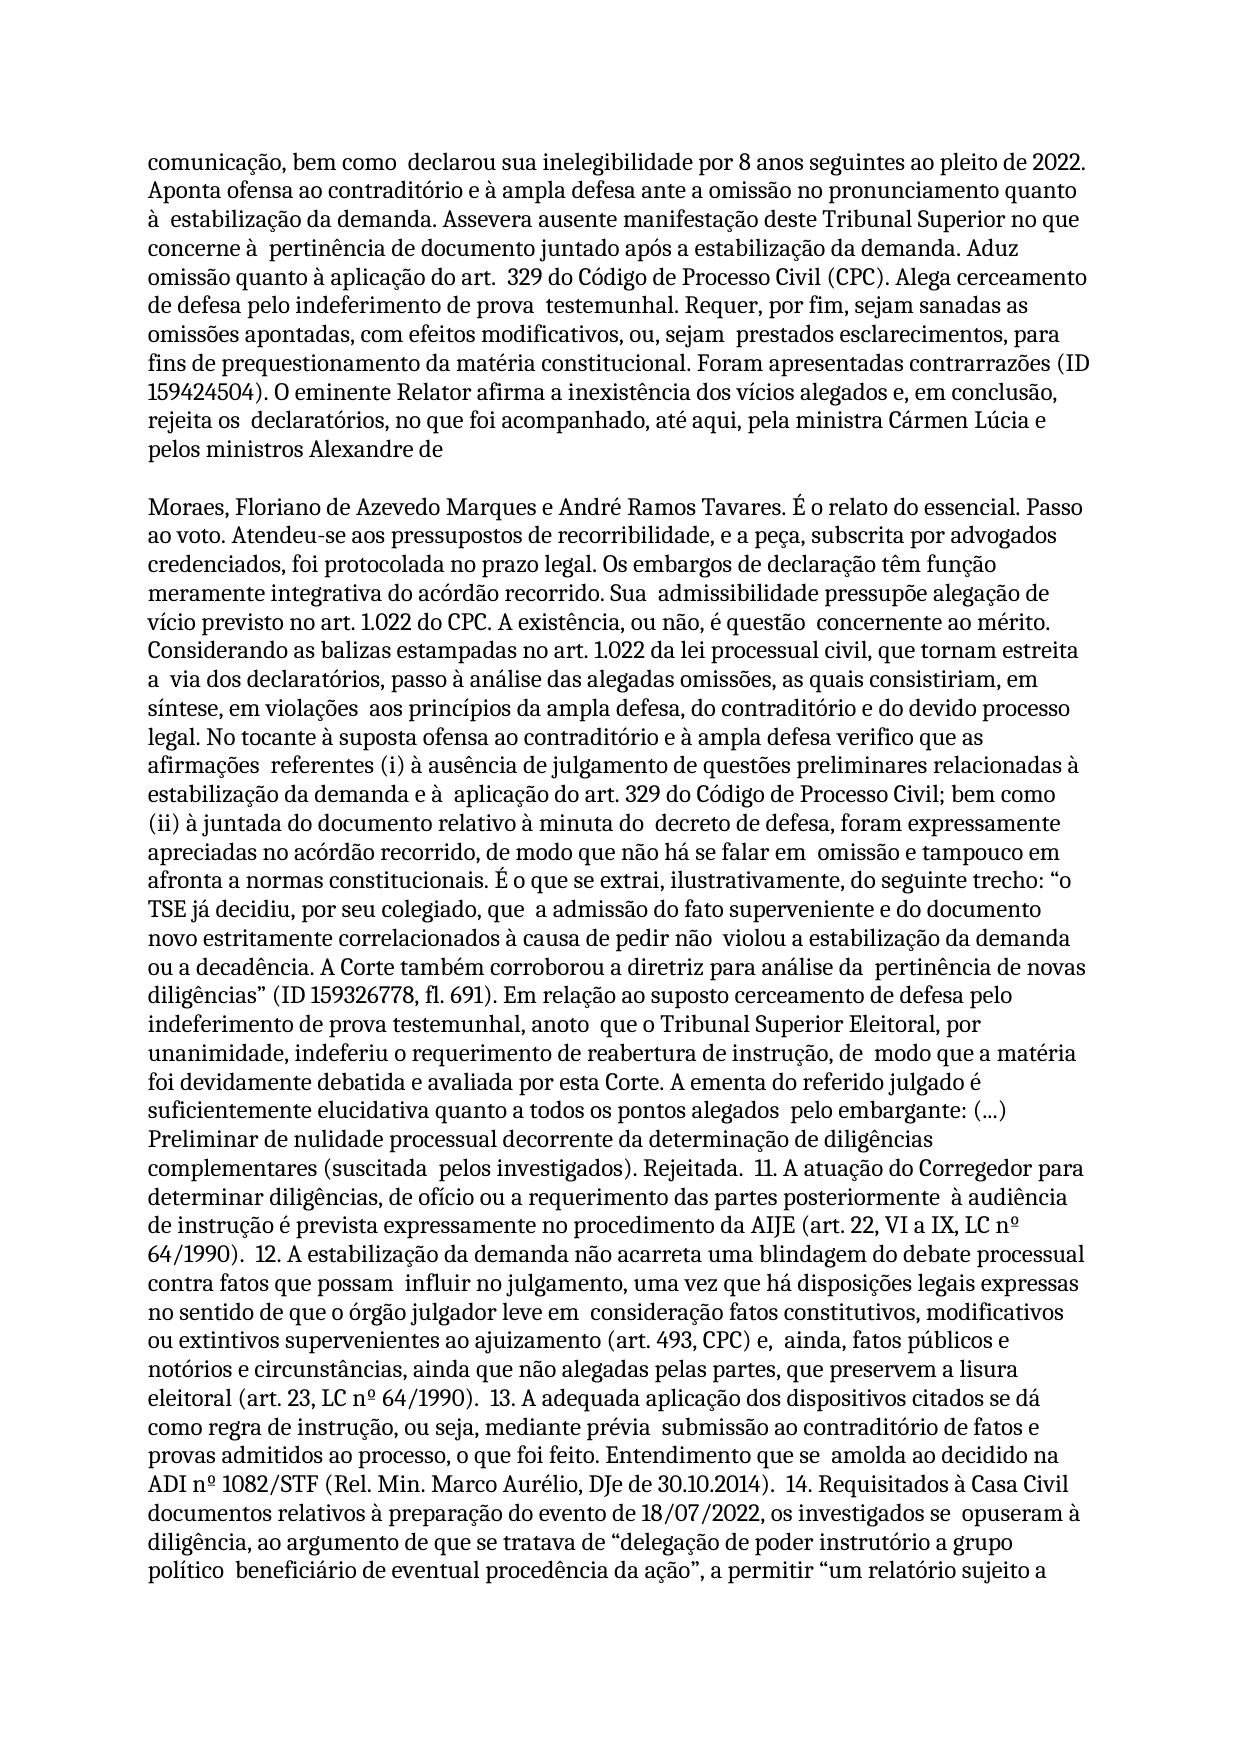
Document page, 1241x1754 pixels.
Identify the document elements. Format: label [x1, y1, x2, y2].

text [148, 493, 1093, 1585]
text [148, 148, 1093, 464]
